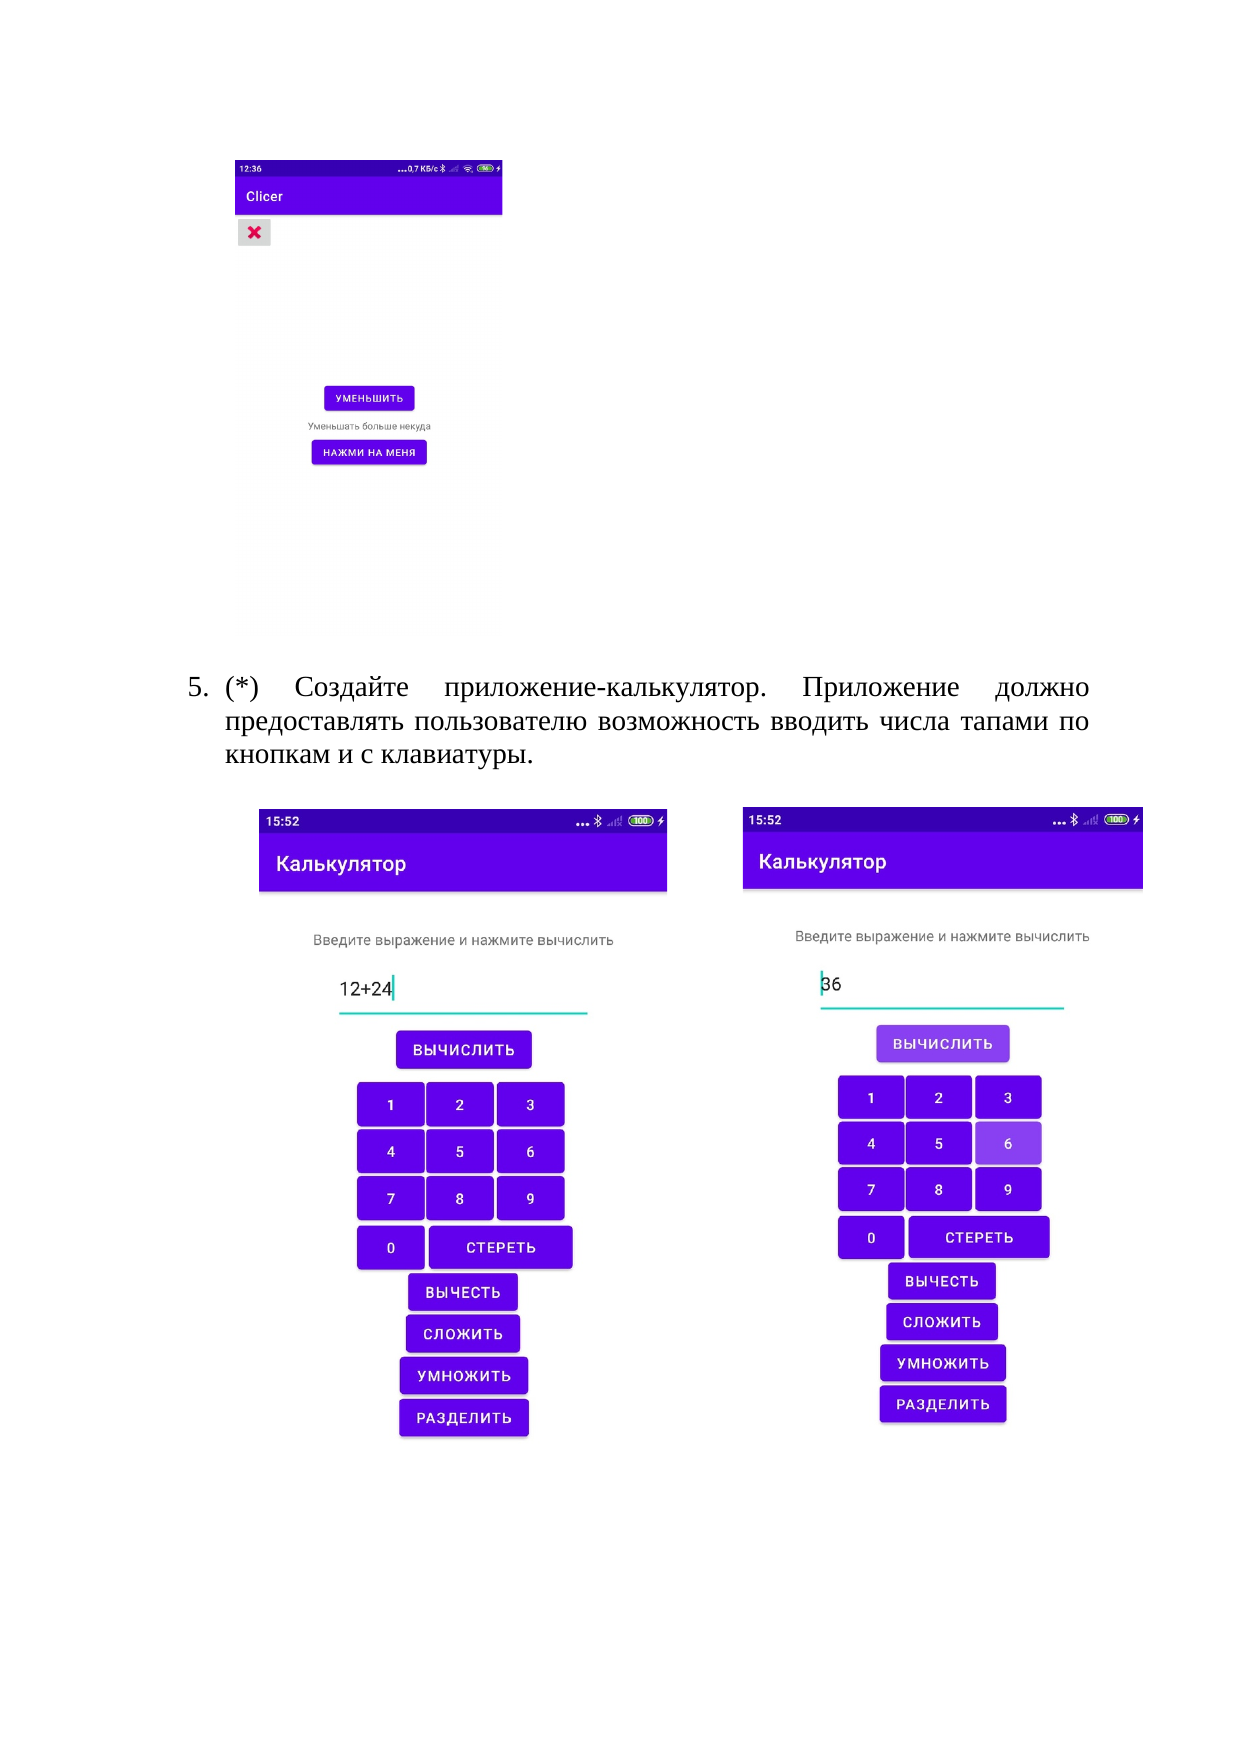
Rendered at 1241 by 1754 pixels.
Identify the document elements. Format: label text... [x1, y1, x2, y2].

picture [259, 809, 668, 1535]
picture [235, 160, 503, 636]
picture [742, 807, 1143, 1519]
list (*) Создайте приложение-калькулятор. Приложение должно предоставлять пользователю возможность вводить числа тапами по кнопкам и с клавиатуры. [187, 669, 1090, 770]
